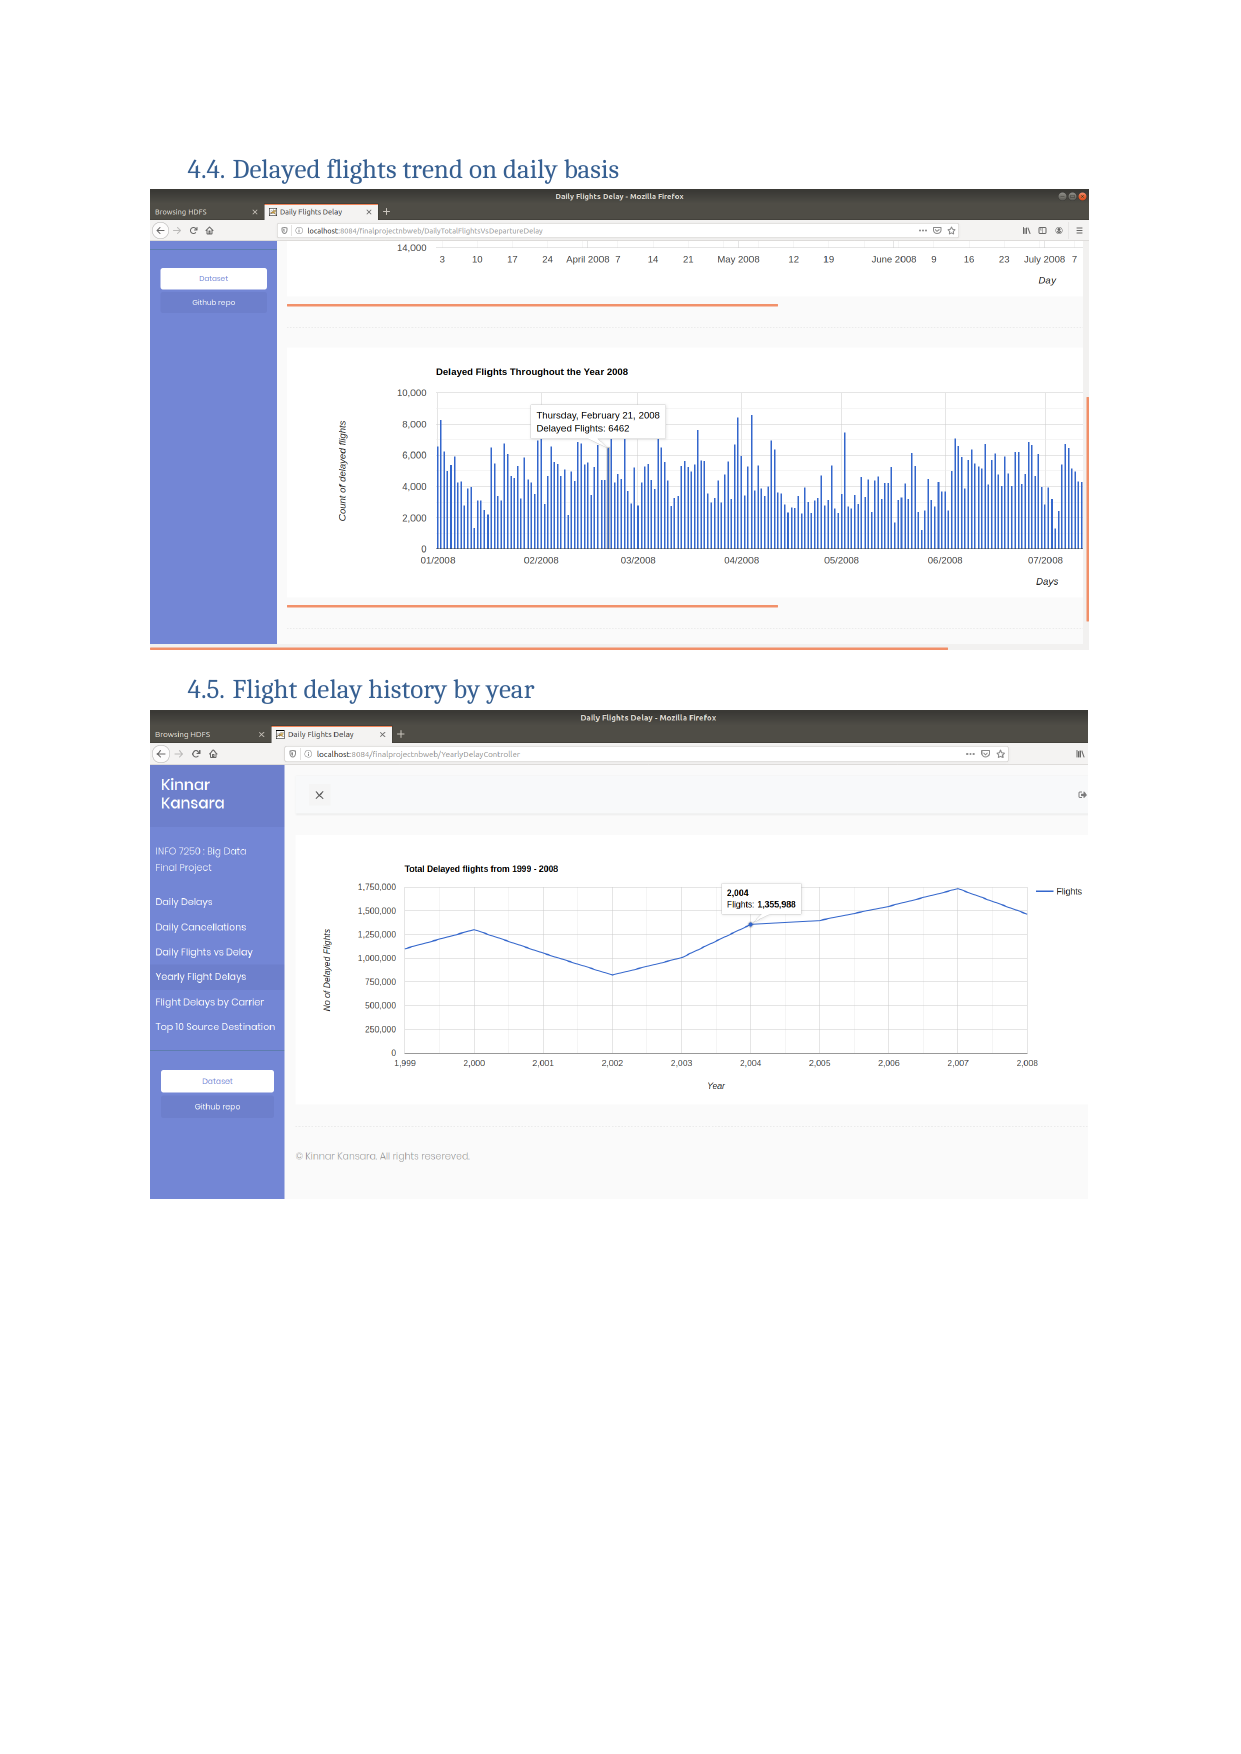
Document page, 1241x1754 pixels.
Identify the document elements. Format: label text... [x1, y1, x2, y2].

subtitle Flight delay history by year [187, 674, 1090, 706]
picture [150, 710, 1088, 1199]
picture [150, 189, 1089, 650]
subtitle Delayed flights trend on daily basis [187, 154, 1090, 185]
